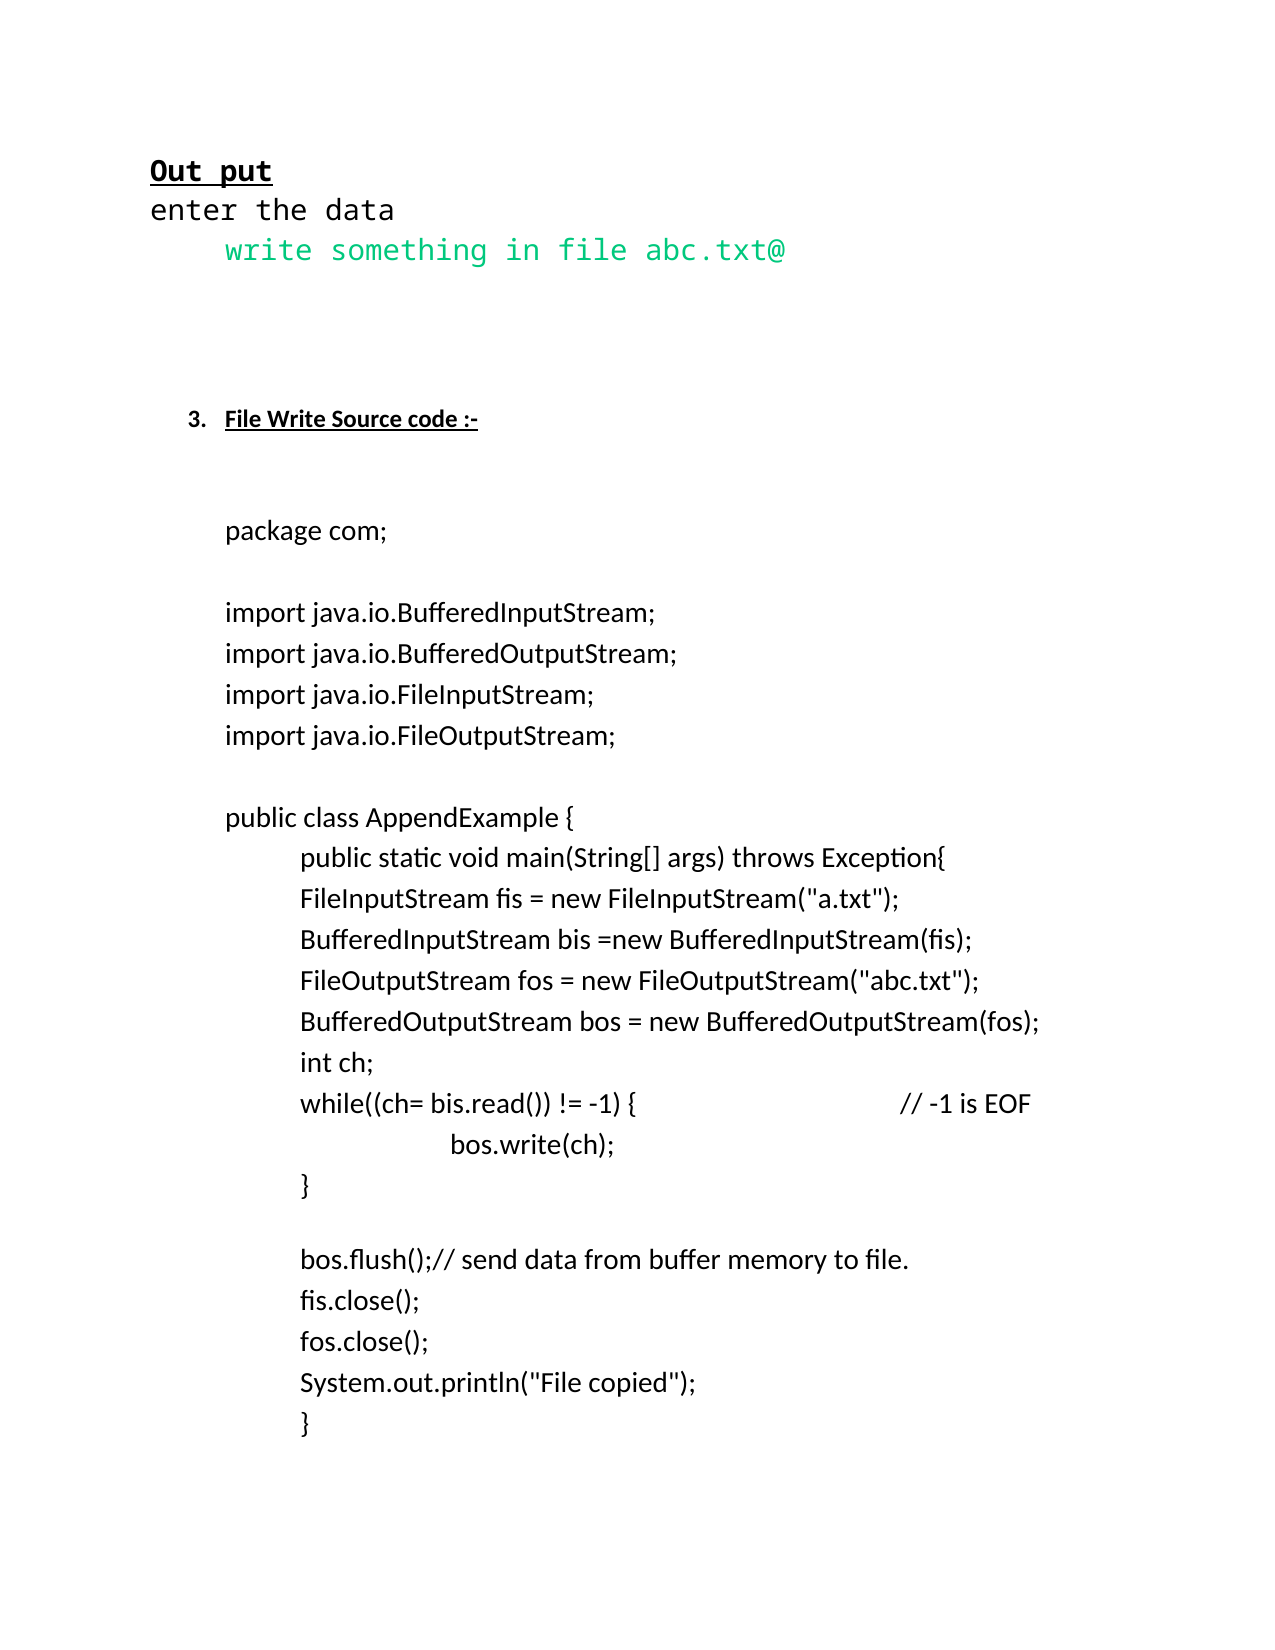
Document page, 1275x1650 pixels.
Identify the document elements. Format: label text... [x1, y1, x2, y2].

list bos.write(ch); [225, 1126, 1125, 1162]
list public static void main(String[] args) throws Exception{ [225, 839, 1125, 875]
list int ch; [225, 1044, 1125, 1080]
list BufferedOutputStream bos = new BufferedOutputStream(fos); [225, 1003, 1125, 1039]
list BufferedInputStream bis =new BufferedInputStream(fis); [225, 921, 1125, 957]
list import java.io.BufferedOutputStream; [225, 635, 1125, 671]
list System.out.println("File copied"); [225, 1364, 1125, 1400]
list File Write Source code :- [187, 403, 1125, 434]
text enter the data [150, 190, 1125, 229]
list import java.io.FileOutputStream; [225, 717, 1125, 752]
list } [225, 1167, 1125, 1203]
list write something in file abc.txt@ [225, 229, 1125, 269]
list import java.io.BufferedInputStream; [225, 594, 1125, 629]
list bos.flush();// send data from buffer memory to file. [225, 1241, 1125, 1277]
list fis.close(); [225, 1282, 1125, 1318]
list } [225, 1405, 1125, 1441]
list FileInputStream fis = new FileInputStream("a.txt"); [225, 881, 1125, 916]
text Out put [150, 150, 1125, 190]
list import java.io.FileInputStream; [225, 676, 1125, 711]
list while((ch= bis.read()) != -1) { // -1 is EOF [225, 1085, 1125, 1121]
list public class AppendExample { [225, 799, 1125, 834]
list FileOutputStream fos = new FileOutputStream("abc.txt"); [225, 962, 1125, 998]
list package com; [225, 512, 1125, 548]
list fos.close(); [225, 1323, 1125, 1359]
